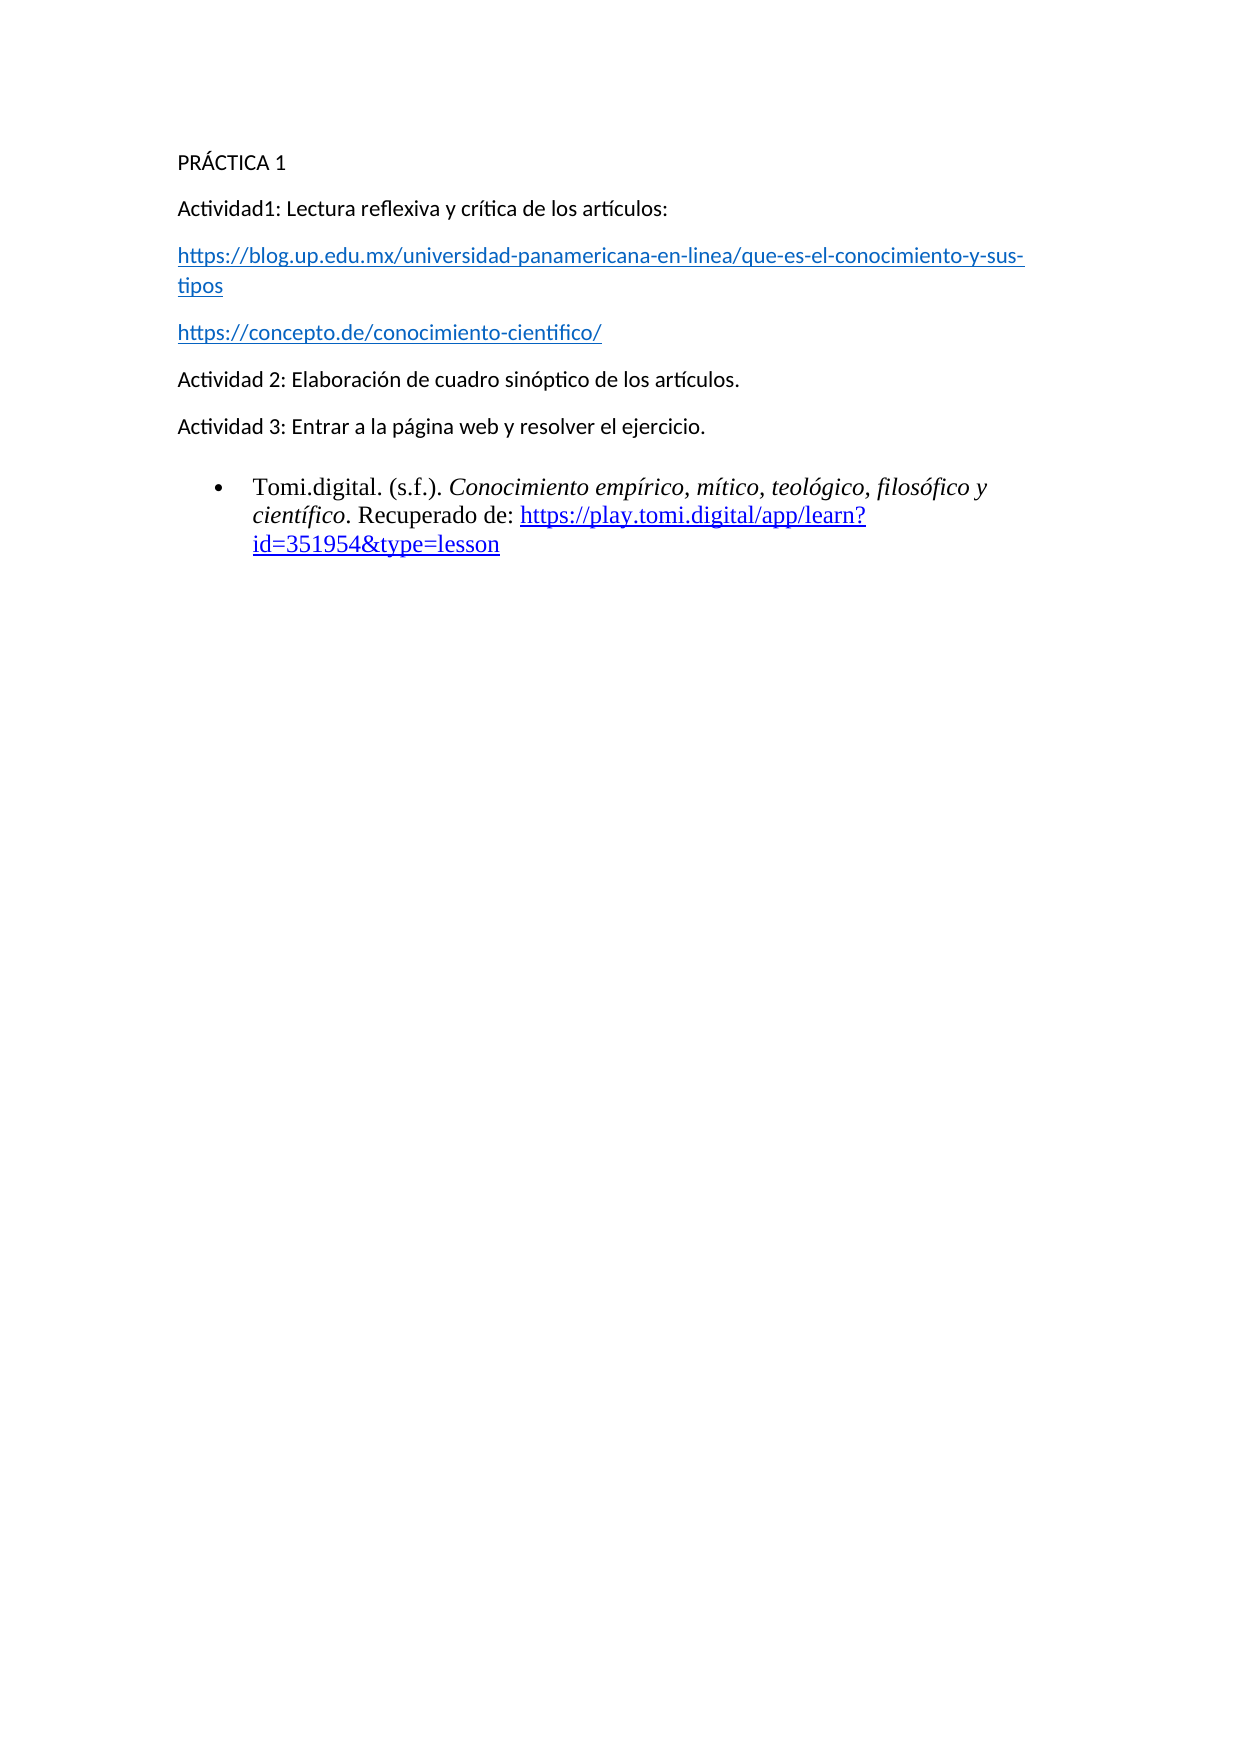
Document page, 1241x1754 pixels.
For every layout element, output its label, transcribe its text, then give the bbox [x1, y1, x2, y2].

text Actividad 2: Elaboración de cuadro sinóptico de los artículos. [177, 365, 1063, 393]
text Actividad1: Lectura reflexiva y crítica de los artículos: [177, 194, 1063, 222]
text https://concepto.de/conocimiento-cientifico/ [177, 318, 1063, 346]
text Actividad 3: Entrar a la página web y resolver el ejercicio. [177, 412, 1063, 440]
text PRÁCTICA 1 [177, 148, 1063, 176]
list Tomi.digital. (s.f.). Conocimiento empírico, mítico, teológico, filosófico y científico. Recuperado de: https://play.tomi.digital/app/learn?id=351954&type=lesson [215, 472, 1063, 558]
text https://blog.up.edu.mx/universidad-panamericana-en-linea/que-es-el-conocimiento-y-sus-tipos [177, 241, 1063, 299]
